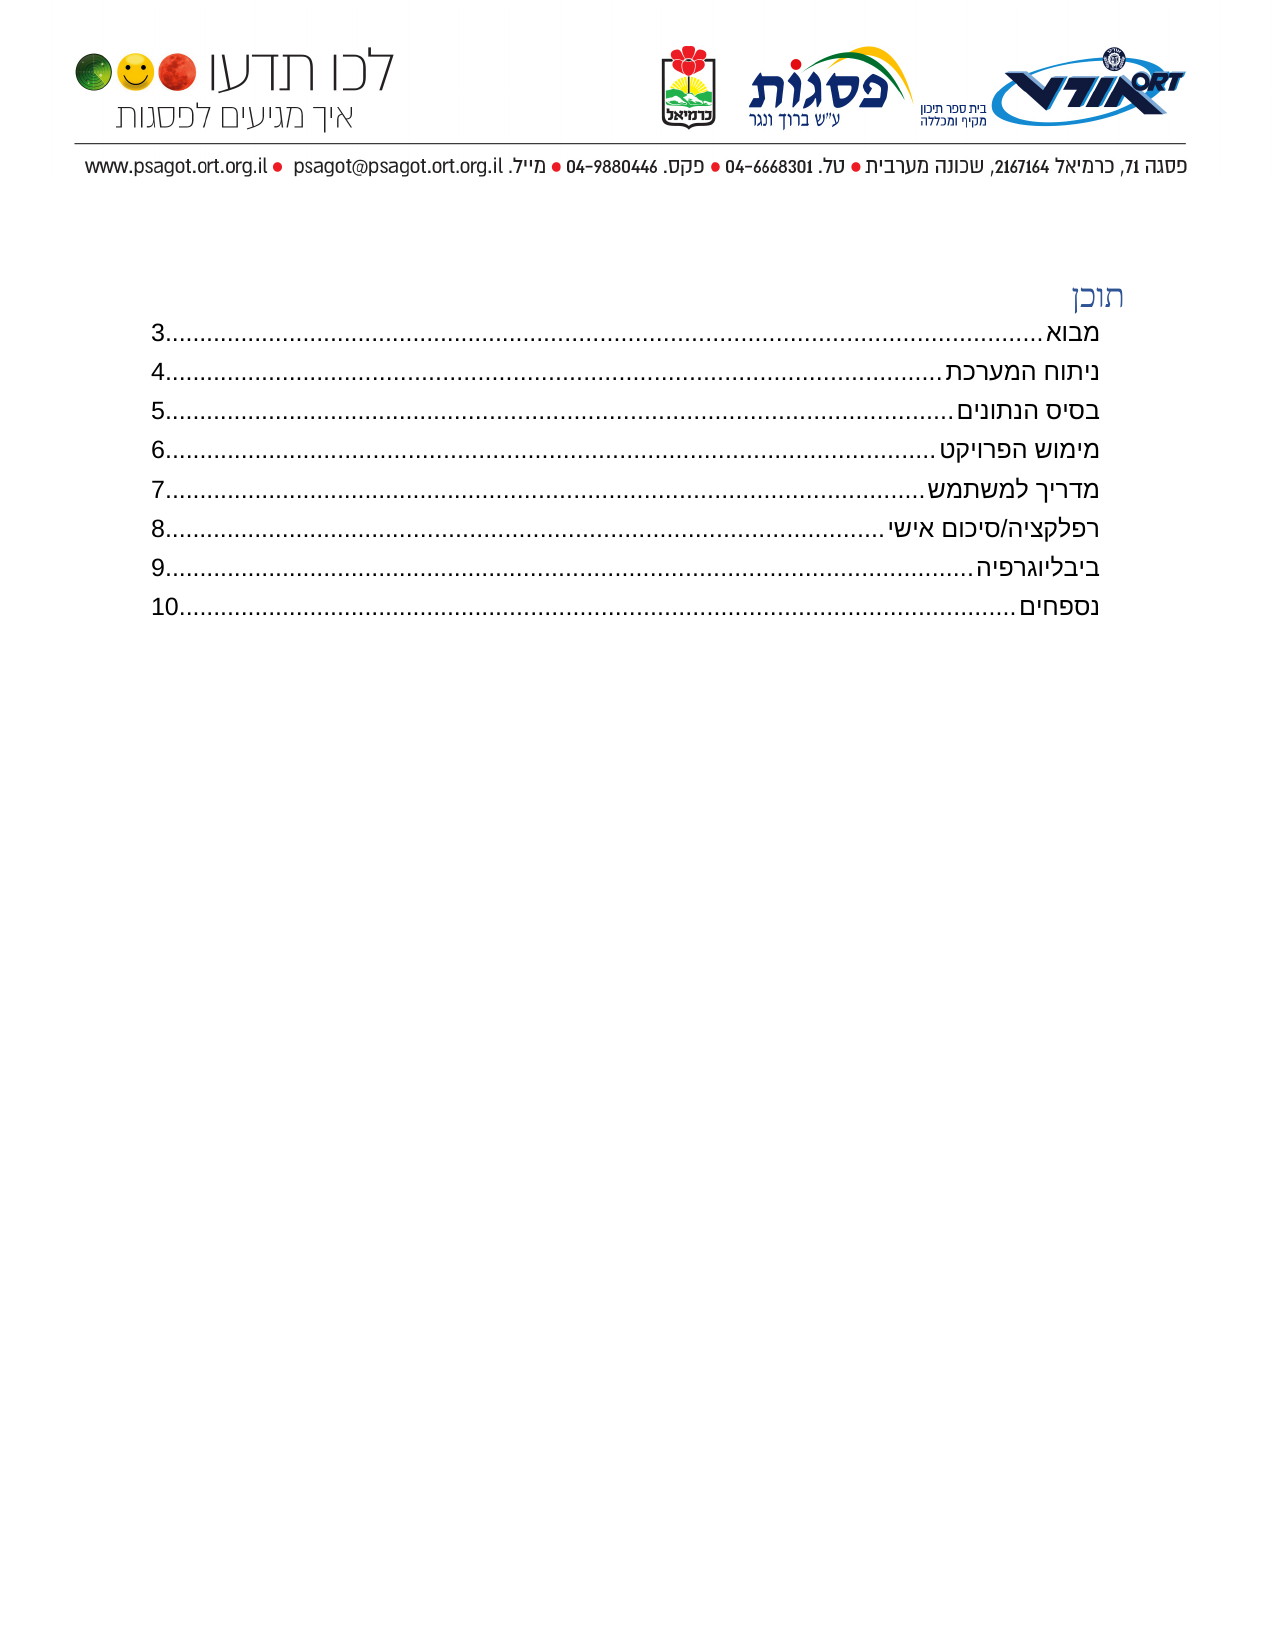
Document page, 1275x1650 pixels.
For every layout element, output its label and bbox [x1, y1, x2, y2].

picture [2, 2, 1271, 180]
